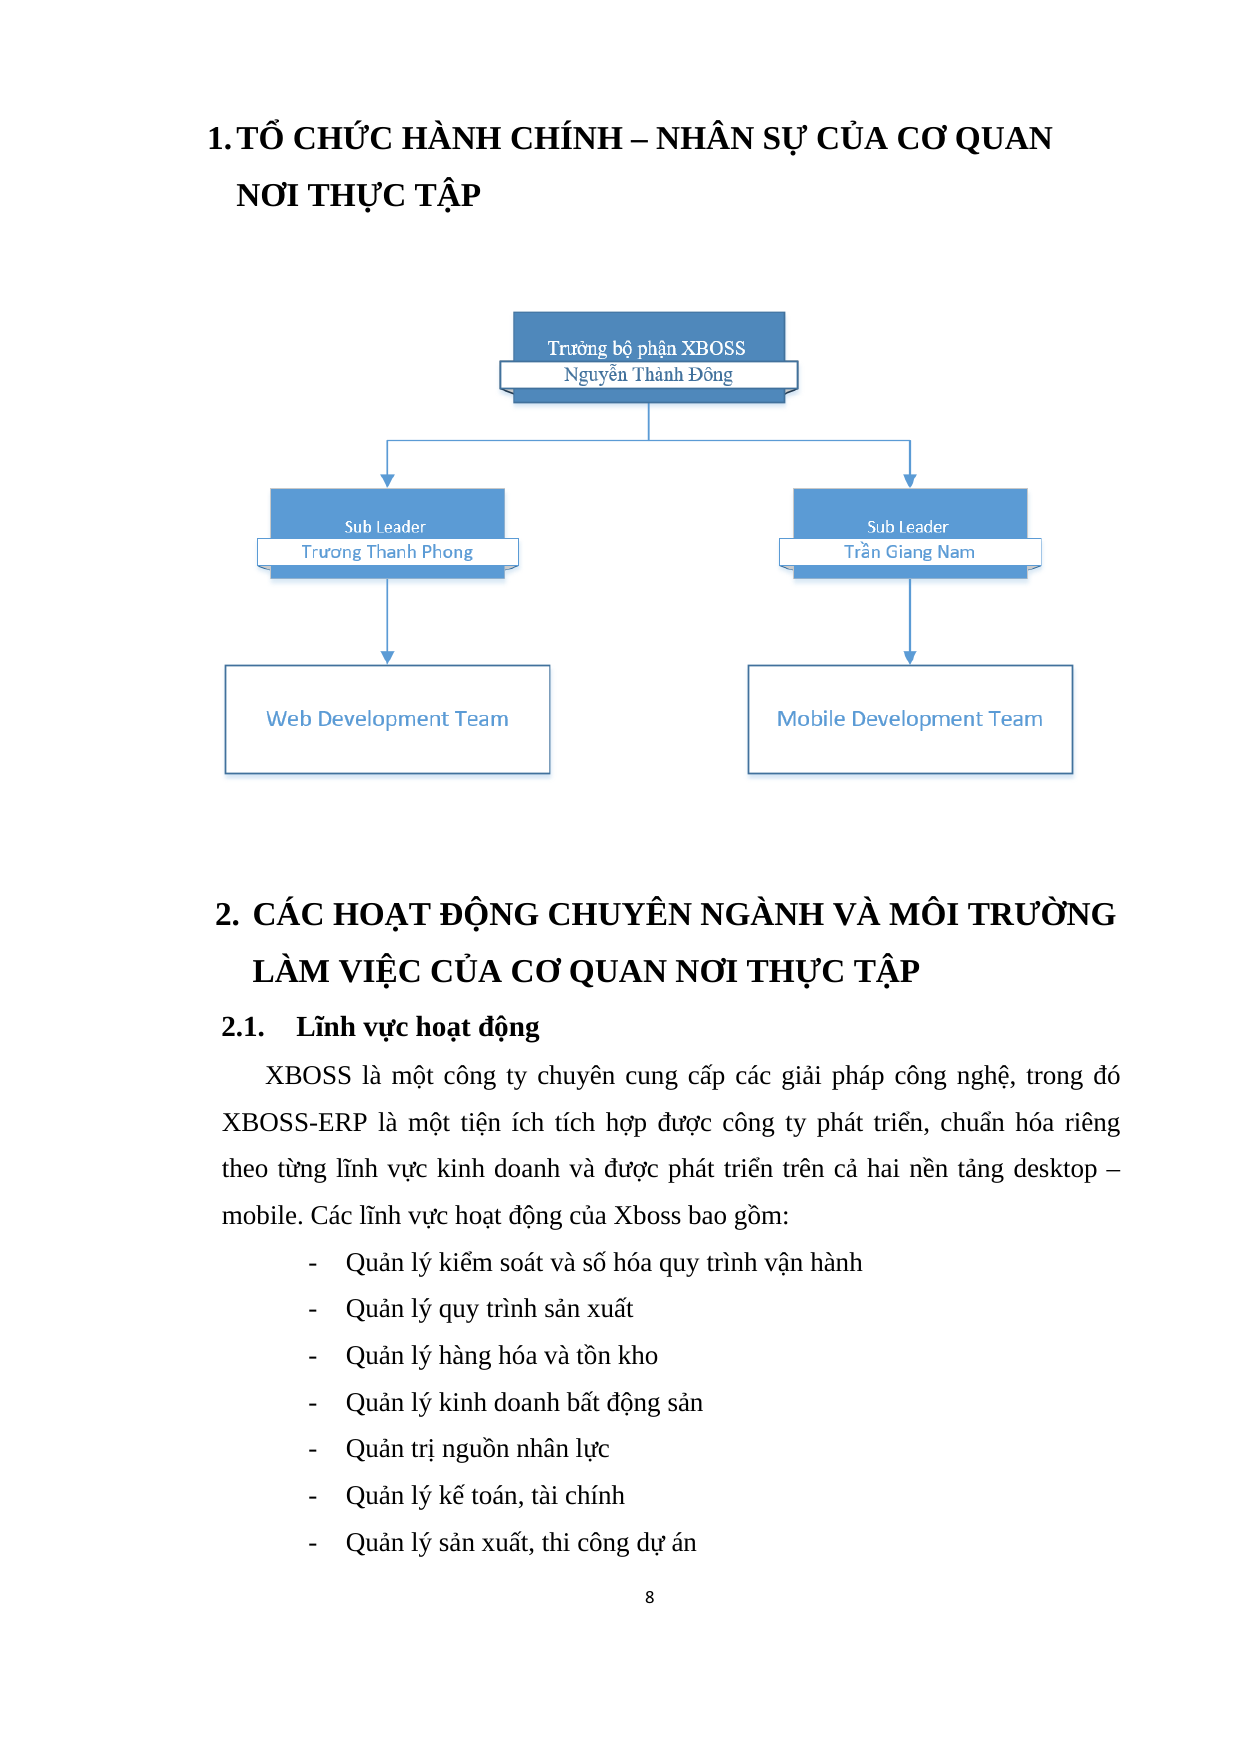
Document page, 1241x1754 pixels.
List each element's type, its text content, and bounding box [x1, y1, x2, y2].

list Lĩnh vực hoạt động [221, 1009, 1122, 1042]
subtitle CÁC HOẠT ĐỘNG CHUYÊN NGÀNH VÀ MÔI TRƯỜNG LÀM VIỆC CỦA CƠ QUAN NƠI THỰC TẬP [215, 894, 1122, 990]
list Quản lý quy trình sản xuất [308, 1292, 1122, 1324]
list Quản lý kinh doanh bất động sản [308, 1386, 1122, 1417]
text XBOSS là một công ty chuyên cung cấp các giải pháp công nghệ, trong đó XBOSS-ERP là một tiện ích tích hợp được công ty phát triển, chuẩn hóa riêng theo từng lĩnh vực kinh doanh và được phát triển trên cả hai nền tảng desktop – mobile. Các lĩnh vực hoạt động của Xboss bao gồm: [207, 1059, 1122, 1230]
list Quản lý hàng hóa và tồn kho [308, 1339, 1122, 1370]
list Quản lý sản xuất, thi công dự án [308, 1526, 1122, 1557]
picture [177, 258, 1123, 807]
list Quản trị nguồn nhân lực [308, 1432, 1122, 1464]
list Quản lý kiểm soát và số hóa quy trình vận hành [308, 1246, 1122, 1277]
list TỔ CHỨC HÀNH CHÍNH – NHÂN SỰ CỦA CƠ QUAN NƠI THỰC TẬP [207, 118, 1122, 214]
list Quản lý kế toán, tài chính [308, 1479, 1122, 1510]
